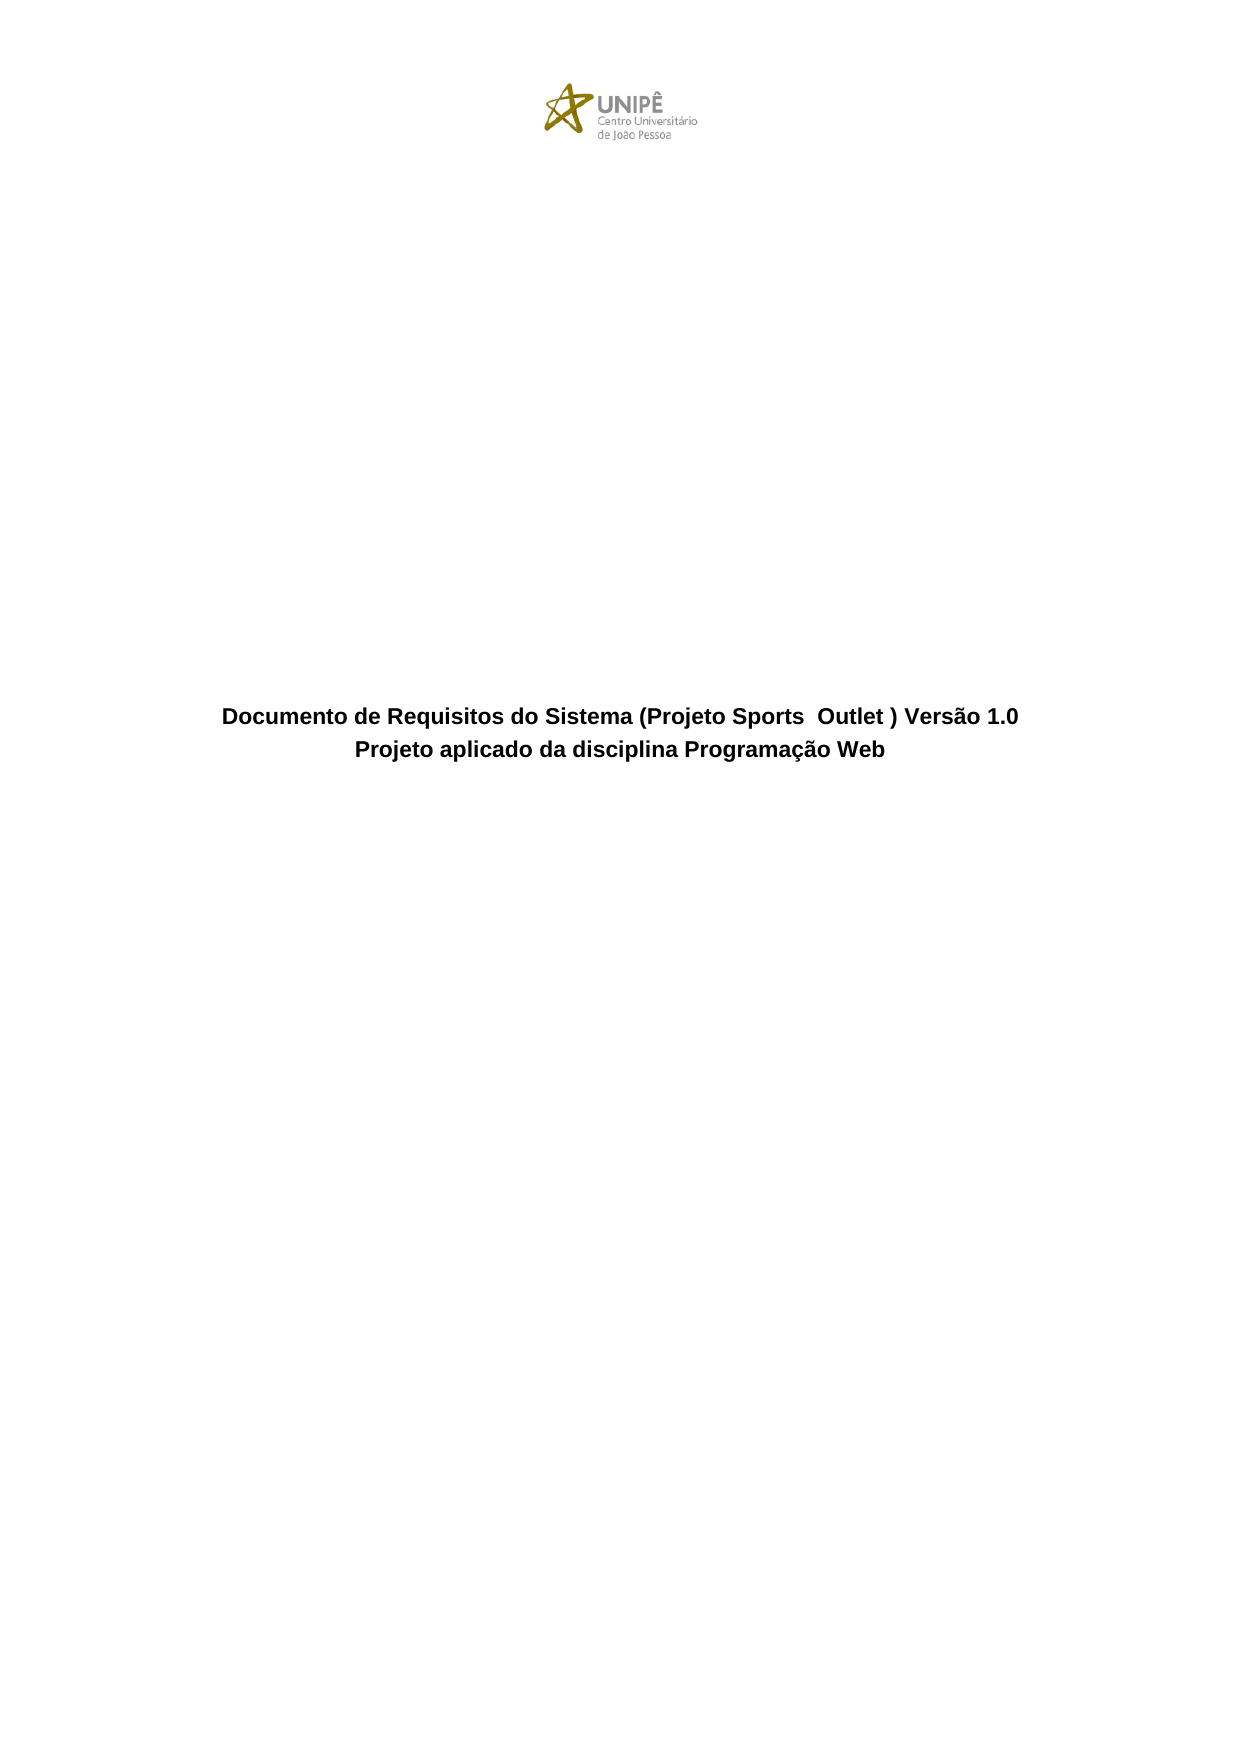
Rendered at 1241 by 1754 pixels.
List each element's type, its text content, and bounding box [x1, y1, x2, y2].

text Projeto aplicado da disciplina Programação Web [148, 736, 1092, 762]
text Documento de Requisitos do Sistema (Projeto Sports Outlet ) Versão 1.0 [148, 703, 884, 729]
text Documento de Requisitos do Sistema (Projeto Sports Outlet ) Versão 1.0 [904, 703, 1092, 729]
picture [541, 76, 699, 147]
